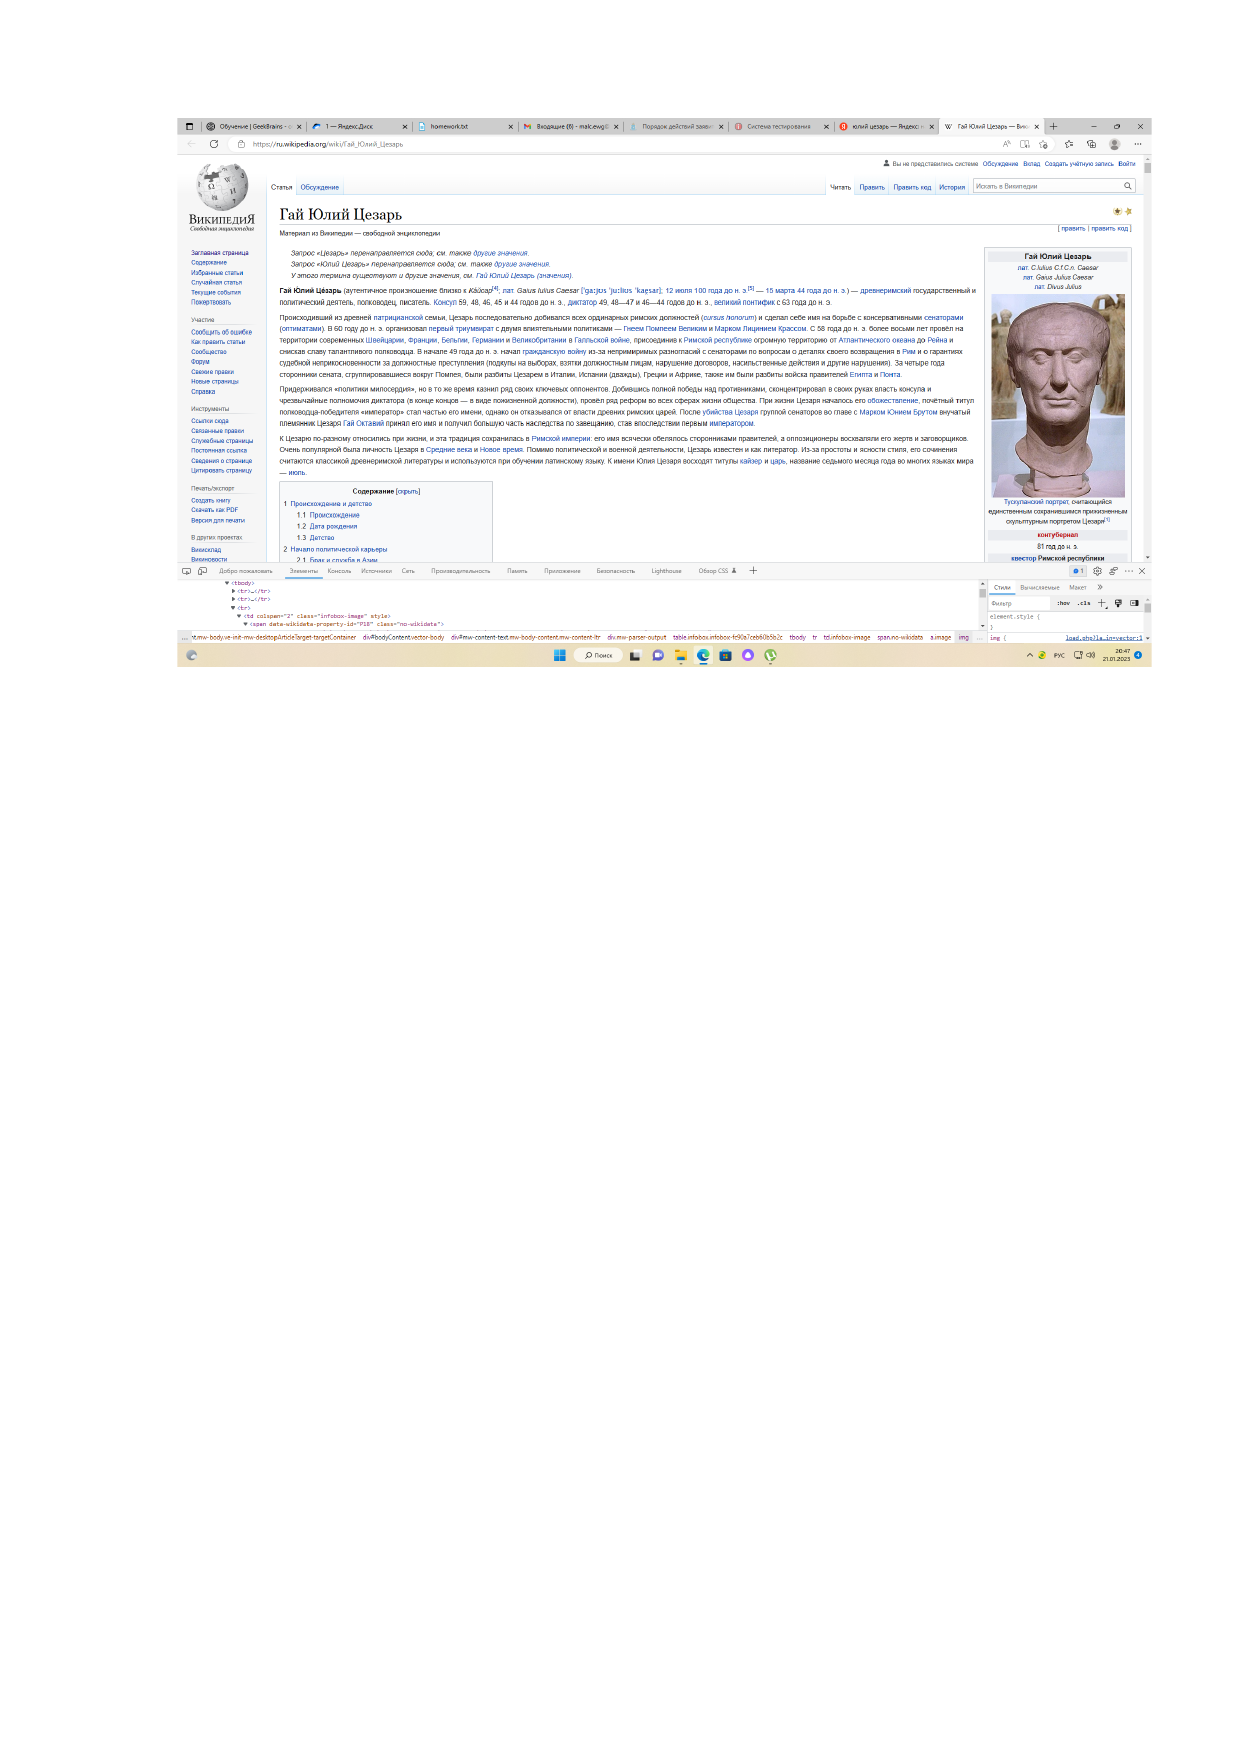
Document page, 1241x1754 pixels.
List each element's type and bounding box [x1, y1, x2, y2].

picture [177, 118, 1152, 667]
